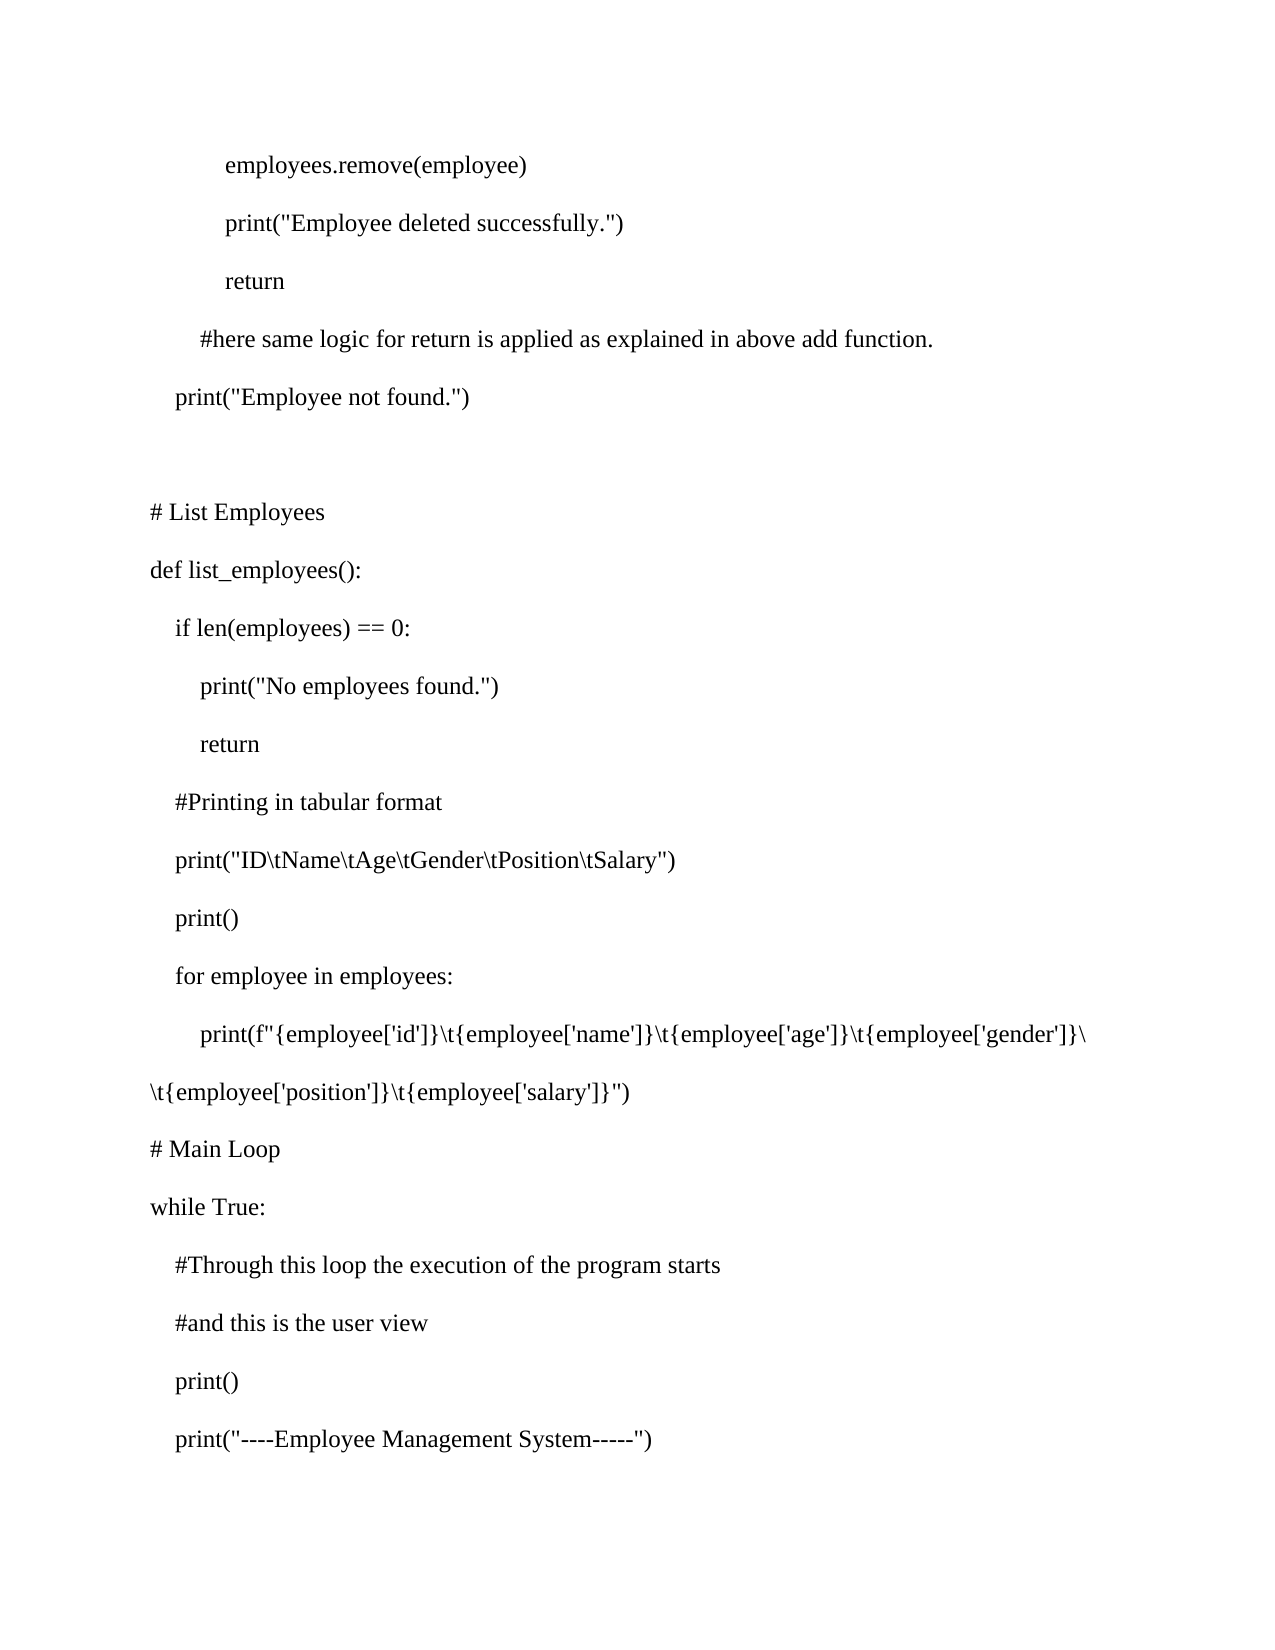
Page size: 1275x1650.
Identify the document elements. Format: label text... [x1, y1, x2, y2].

text print("Employee deleted successfully.") [150, 208, 1125, 237]
text #Printing in tabular format [150, 787, 1125, 816]
text #and this is the user view [150, 1308, 1125, 1337]
text print("ID\tName\tAge\tGender\tPosition\tSalary") [150, 845, 1125, 874]
text #Through this loop the execution of the program starts [150, 1250, 1125, 1279]
text print() [150, 903, 1125, 932]
text print("Employee not found.") [150, 382, 1125, 410]
text #here same logic for return is applied as explained in above add function. [150, 324, 1125, 352]
text while True: [150, 1192, 1125, 1221]
text return [150, 729, 1125, 758]
text \t{employee['position']}\t{employee['salary']}") [150, 1077, 1125, 1105]
text employees.remove(employee) [150, 150, 1125, 179]
text print() [150, 1366, 1125, 1395]
text print(f"{employee['id']}\t{employee['name']}\t{employee['age']}\t{employee['gender']}\ [150, 1019, 1125, 1047]
text print("----Employee Management System-----") [150, 1424, 1125, 1453]
text # List Employees [150, 497, 1125, 526]
text print("No employees found.") [150, 671, 1125, 700]
text return [150, 266, 1125, 294]
text # Main Loop [150, 1134, 1125, 1163]
text def list_employees(): [150, 555, 1125, 584]
text for employee in employees: [150, 961, 1125, 989]
text if len(employees) == 0: [150, 613, 1125, 642]
